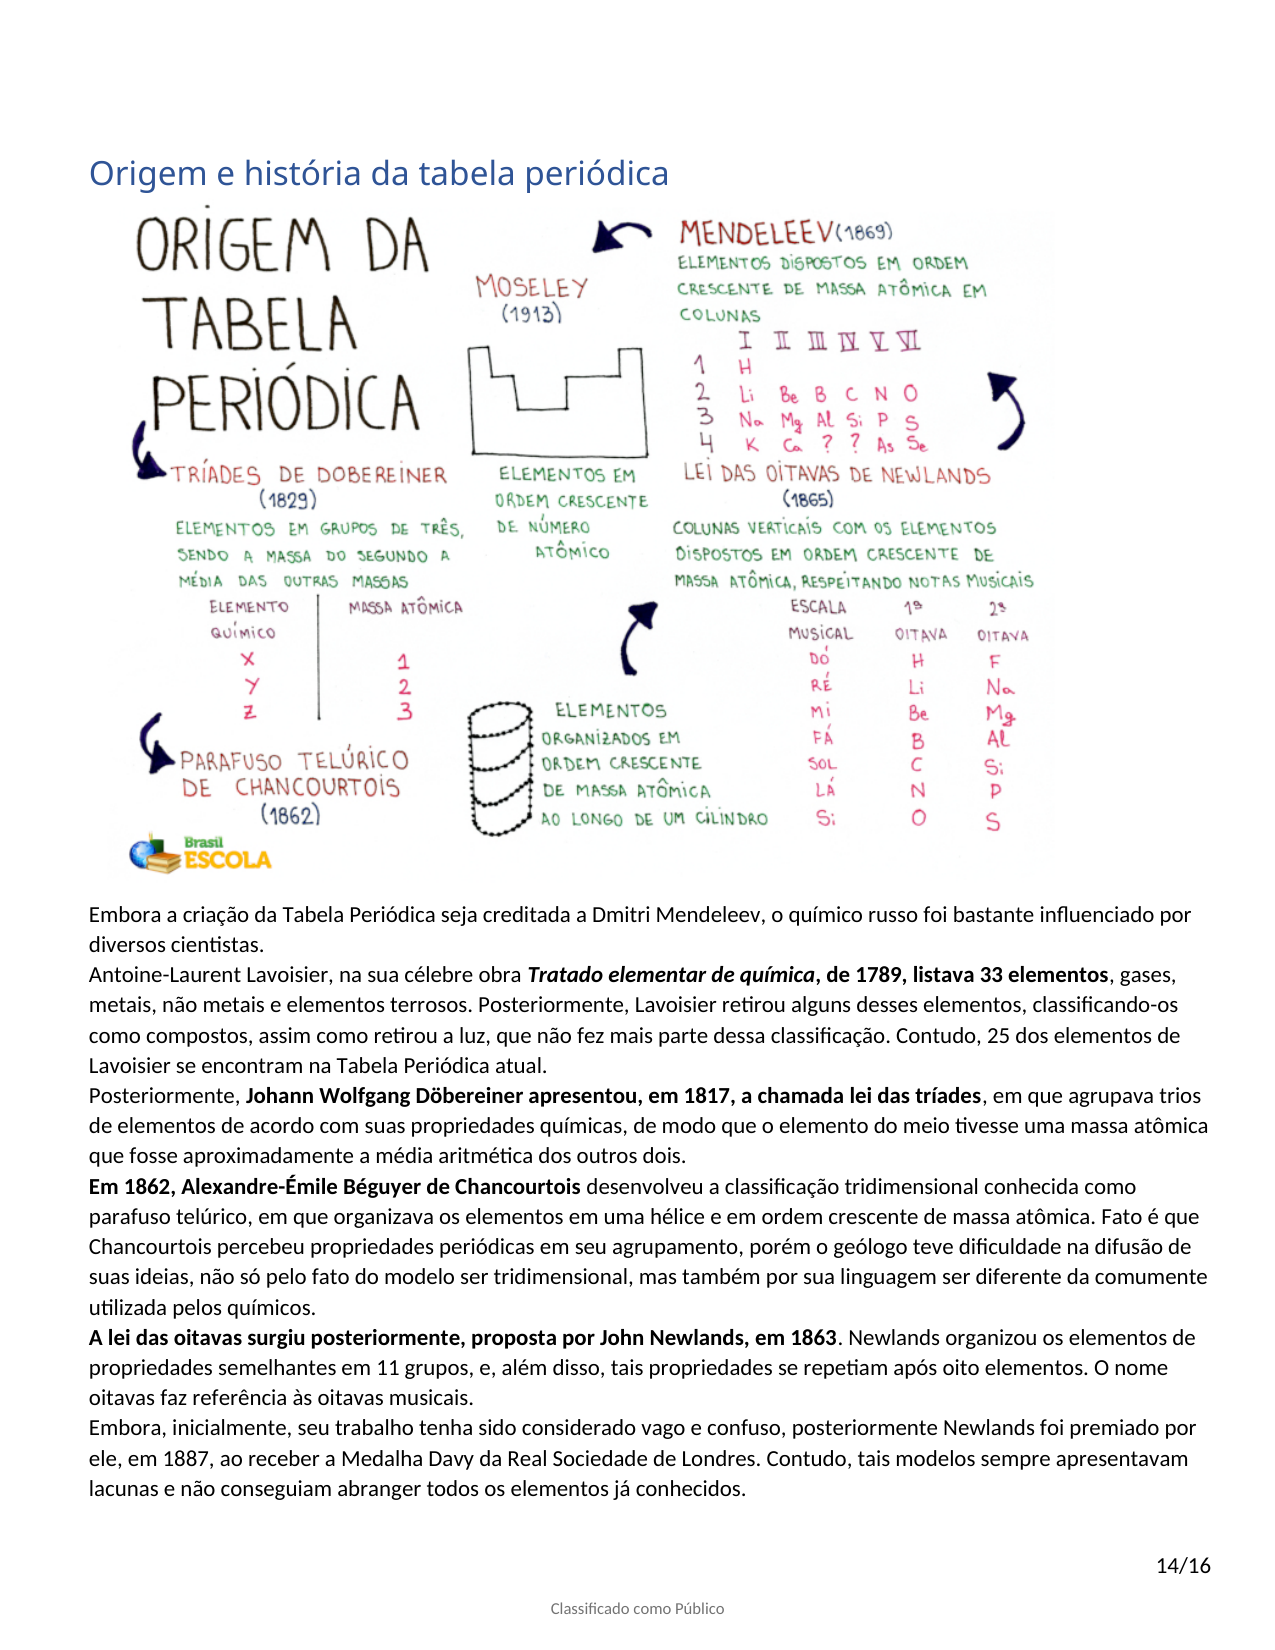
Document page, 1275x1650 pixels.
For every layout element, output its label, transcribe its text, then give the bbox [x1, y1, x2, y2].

text A lei das oitavas surgiu posteriormente, proposta por John Newlands, em 1863. Newlands organizou os elementos de propriedades semelhantes em 11 grupos, e, além disso, tais propriedades se repetiam após oito elementos. O nome oitavas faz referência às oitavas musicais. [89, 1323, 1211, 1411]
text Embora a criação da Tabela Periódica seja creditada a Dmitri Mendeleev, o químico russo foi bastante influenciado por diversos cientistas. [89, 900, 1211, 958]
text Embora, inicialmente, seu trabalho tenha sido considerado vago e confuso, posteriormente Newlands foi premiado por ele, em 1887, ao receber a Medalha Davy da Real Sociedade de Londres. Contudo, tais modelos sempre apresentavam lacunas e não conseguiam abranger todos os elementos já conhecidos. [89, 1413, 1211, 1502]
subtitle Origem e história da tabela periódica [89, 150, 1211, 195]
text Em 1862, Alexandre-Émile Béguyer de Chancourtois desenvolveu a classificação tridimensional conhecida como parafuso telúrico, em que organizava os elementos em uma hélice e em ordem crescente de massa atômica. Fato é que Chancourtois percebeu propriedades periódicas em seu agrupamento, porém o geólogo teve dificuldade na difusão de suas ideias, não só pelo fato do modelo ser tridimensional, mas também por sua linguagem ser diferente da comumente utilizada pelos químicos. [89, 1172, 1211, 1321]
text Posteriormente, Johann Wolfgang Döbereiner apresentou, em 1817, a chamada lei das tríades, em que agrupava trios de elementos de acordo com suas propriedades químicas, de modo que o elemento do meio tivesse uma massa atômica que fosse aproximadamente a média aritmética dos outros dois. [89, 1081, 1211, 1169]
picture [88, 198, 1064, 898]
text Antoine-Laurent Lavoisier, na sua célebre obra Tratado elementar de química, de 1789, listava 33 elementos, gases, metais, não metais e elementos terrosos. Posteriormente, Lavoisier retirou alguns desses elementos, classificando-os como compostos, assim como retirou a luz, que não fez mais parte dessa classificação. Contudo, 25 dos elementos de Lavoisier se encontram na Tabela Periódica atual. [89, 960, 1211, 1079]
